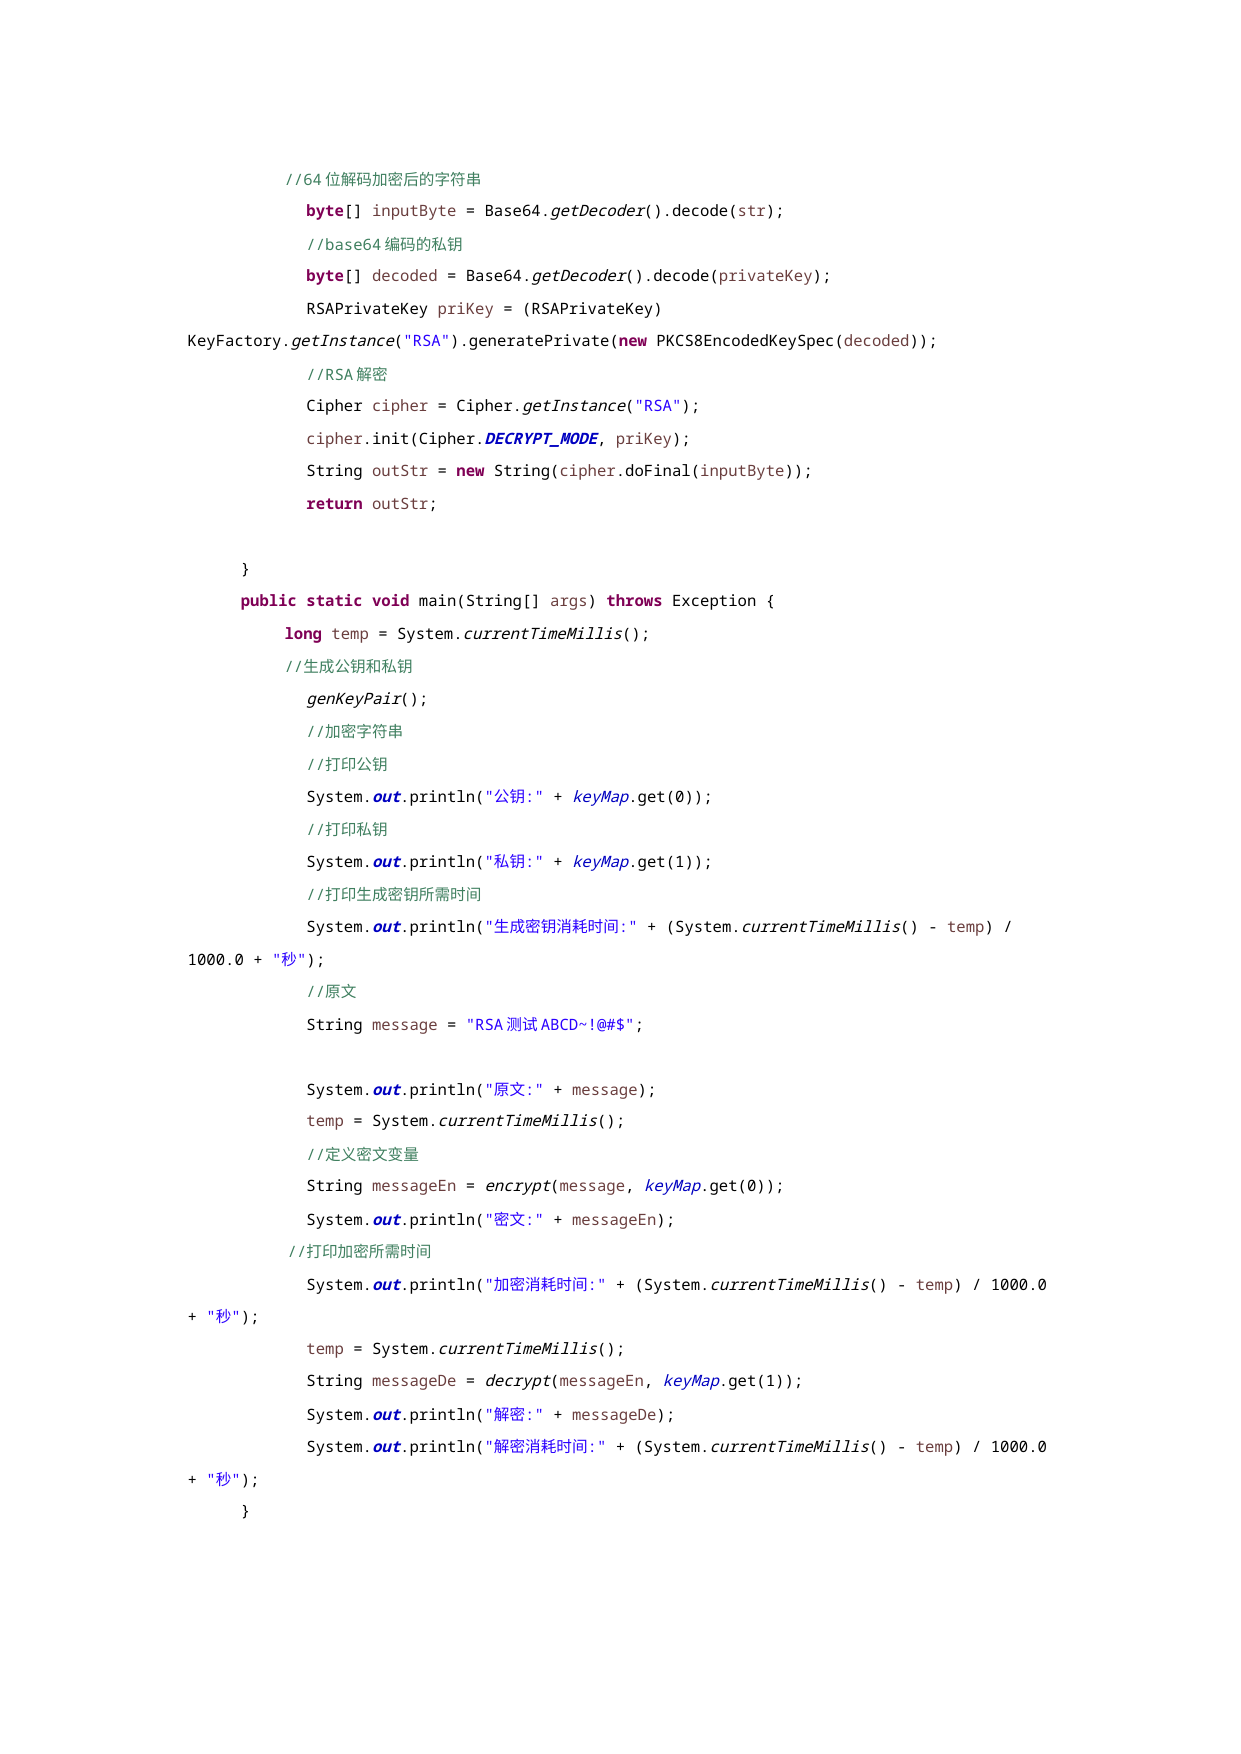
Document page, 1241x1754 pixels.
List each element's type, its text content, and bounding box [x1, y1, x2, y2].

text //定义密文变量 [187, 1137, 1053, 1169]
text long temp = System.currentTimeMillis(); [187, 617, 1053, 649]
text cipher.init(Cipher.DECRYPT_MODE, priKey); [187, 422, 1053, 454]
text System.out.println("解密消耗时间:" + (System.currentTimeMillis() - temp) / 1000.0 + "秒"); [187, 1429, 1053, 1494]
text //打印公钥 [187, 747, 1053, 779]
text Cipher cipher = Cipher.getInstance("RSA"); [187, 389, 1053, 422]
text //64位解码加密后的字符串 [187, 162, 1053, 194]
text genKeyPair(); [187, 682, 1053, 714]
text //加密字符串 [187, 714, 1053, 747]
text //打印加密所需时间 [187, 1234, 1053, 1267]
text System.out.println("密文:" + messageEn); [187, 1202, 1053, 1234]
text //RSA解密 [187, 357, 1053, 389]
text public static void main(String[] args) throws Exception { [187, 584, 1053, 617]
text //打印私钥 [187, 812, 1053, 844]
text String outStr = new String(cipher.doFinal(inputByte)); [187, 454, 1053, 487]
text System.out.println("加密消耗时间:" + (System.currentTimeMillis() - temp) / 1000.0 + "秒"); [187, 1267, 1053, 1332]
text String messageEn = encrypt(message, keyMap.get(0)); [187, 1169, 1053, 1202]
text System.out.println("解密:" + messageDe); [187, 1397, 1053, 1429]
text } [187, 552, 1053, 584]
text byte[] decoded = Base64.getDecoder().decode(privateKey); [187, 259, 1053, 292]
text //生成公钥和私钥 [187, 649, 1053, 682]
text System.out.println("私钥:" + keyMap.get(1)); [187, 844, 1053, 877]
text System.out.println("公钥:" + keyMap.get(0)); [187, 779, 1053, 812]
text System.out.println("生成密钥消耗时间:" + (System.currentTimeMillis() - temp) / 1000.0 + "秒"); [187, 909, 1053, 974]
text //原文 [187, 974, 1053, 1007]
text String messageDe = decrypt(messageEn, keyMap.get(1)); [187, 1364, 1053, 1397]
text temp = System.currentTimeMillis(); [187, 1332, 1053, 1364]
text return outStr; [187, 487, 1053, 519]
text //打印生成密钥所需时间 [187, 877, 1053, 909]
text String message = "RSA测试ABCD~!@#$"; [187, 1007, 1053, 1039]
text } [187, 1494, 1053, 1527]
text //base64编码的私钥 [187, 227, 1053, 259]
text byte[] inputByte = Base64.getDecoder().decode(str); [187, 194, 1053, 227]
text RSAPrivateKey priKey = (RSAPrivateKey) KeyFactory.getInstance("RSA").generatePrivate(new PKCS8EncodedKeySpec(decoded)); [187, 292, 1053, 357]
text System.out.println("原文:" + message); [187, 1072, 1053, 1104]
text temp = System.currentTimeMillis(); [187, 1104, 1053, 1137]
